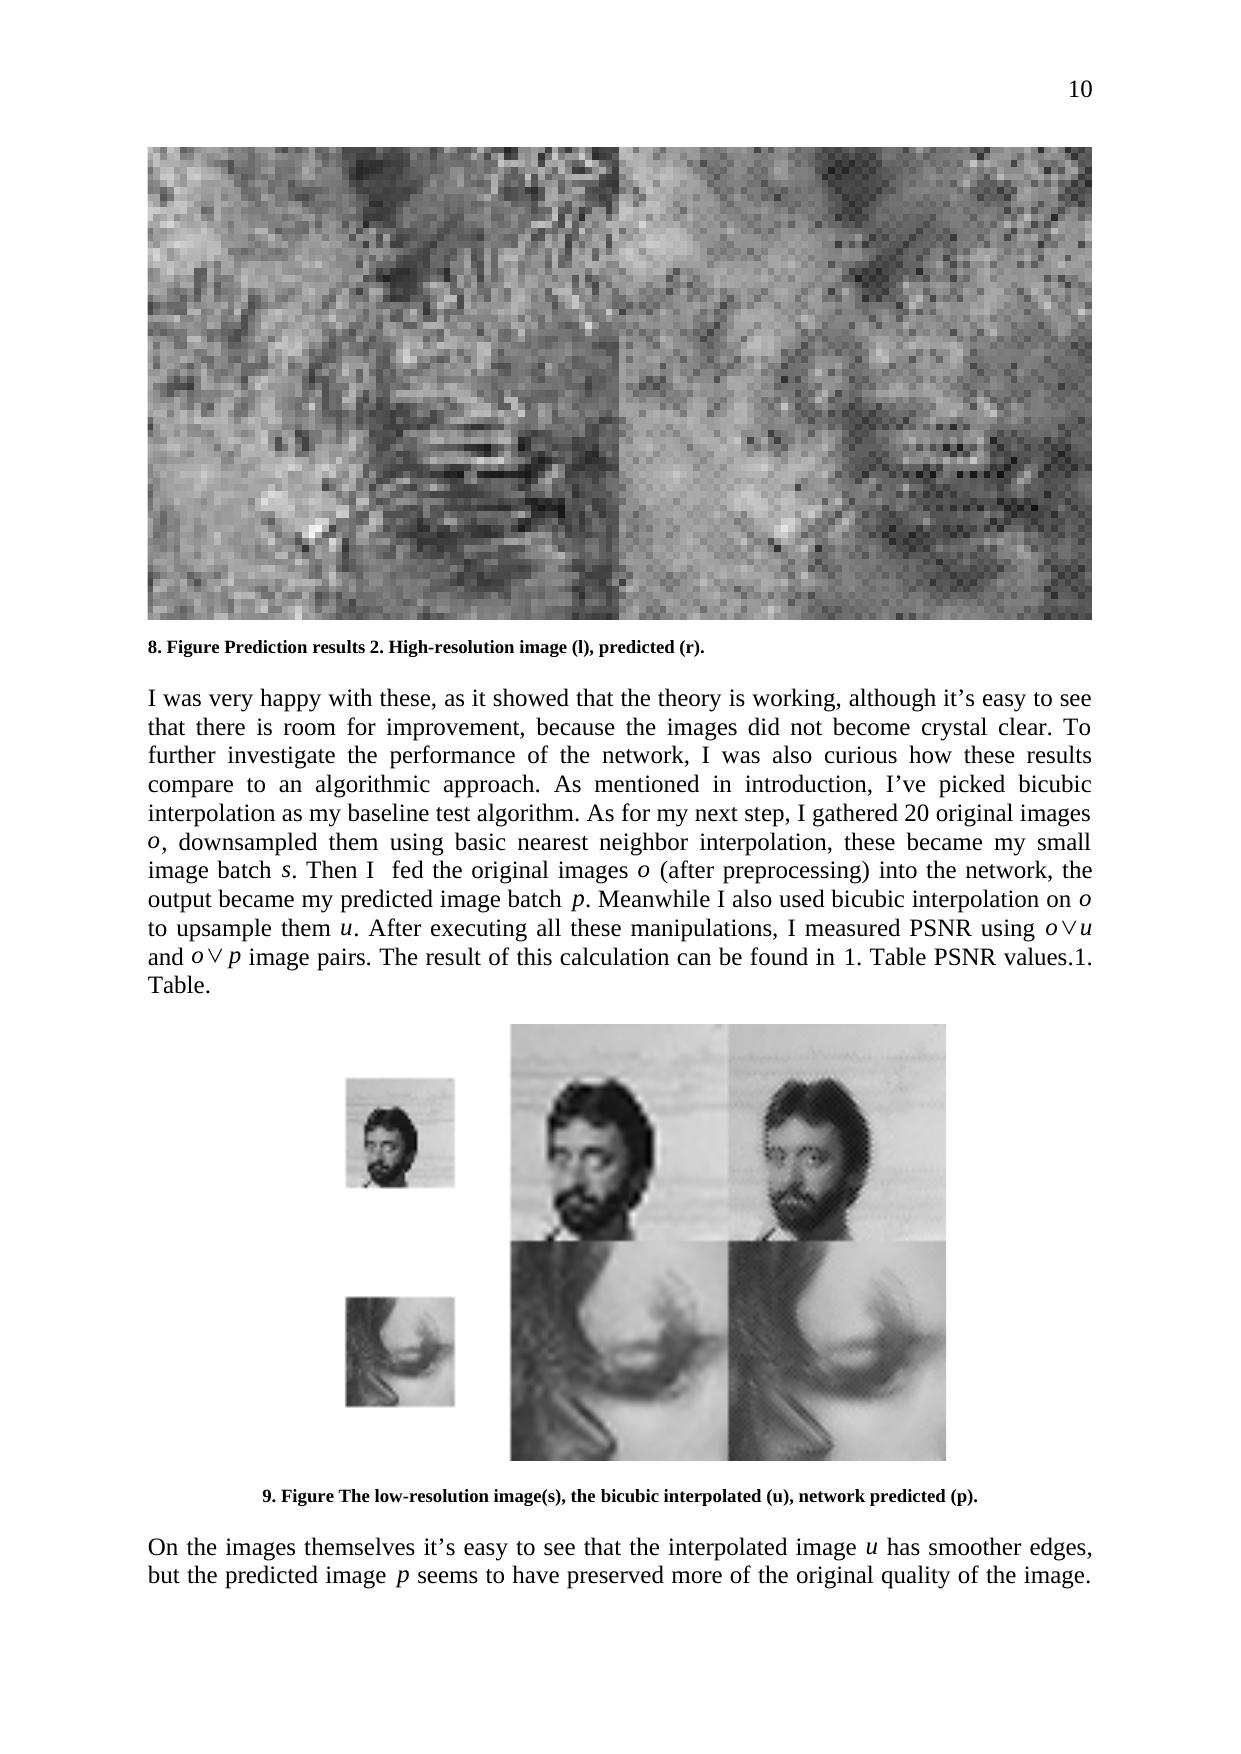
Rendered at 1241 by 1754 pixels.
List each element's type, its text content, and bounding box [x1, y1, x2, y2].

text 9. Figure The low-resolution image(s), the bicubic interpolated (u), network predicted (p). [148, 1485, 1093, 1507]
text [148, 1532, 1093, 1589]
picture [294, 1024, 947, 1461]
text I was very happy with these, as it showed that the theory is working, although it’s easy to see that there is room for improvement, because the images did not become crystal clear. To further investigate the performance of the network, I was also curious how these results compare to an algorithmic approach. As mentioned in introduction, I’ve picked bicubic interpolation as my baseline test algorithm. As for my next step, I gathered 20 original images , downsampled them using basic nearest neighbor interpolation, these became my small image batch . Then I fed the original images (after preprocessing) into the network, the output became my predicted image batch . Meanwhile I also used bicubic interpolation on to upsample them . After executing all these manipulations, I measured PSNR using and image pairs. The result of this calculation can be found in 1. Table PSNR values.1. Table. [148, 683, 1093, 999]
picture [147, 147, 1092, 620]
